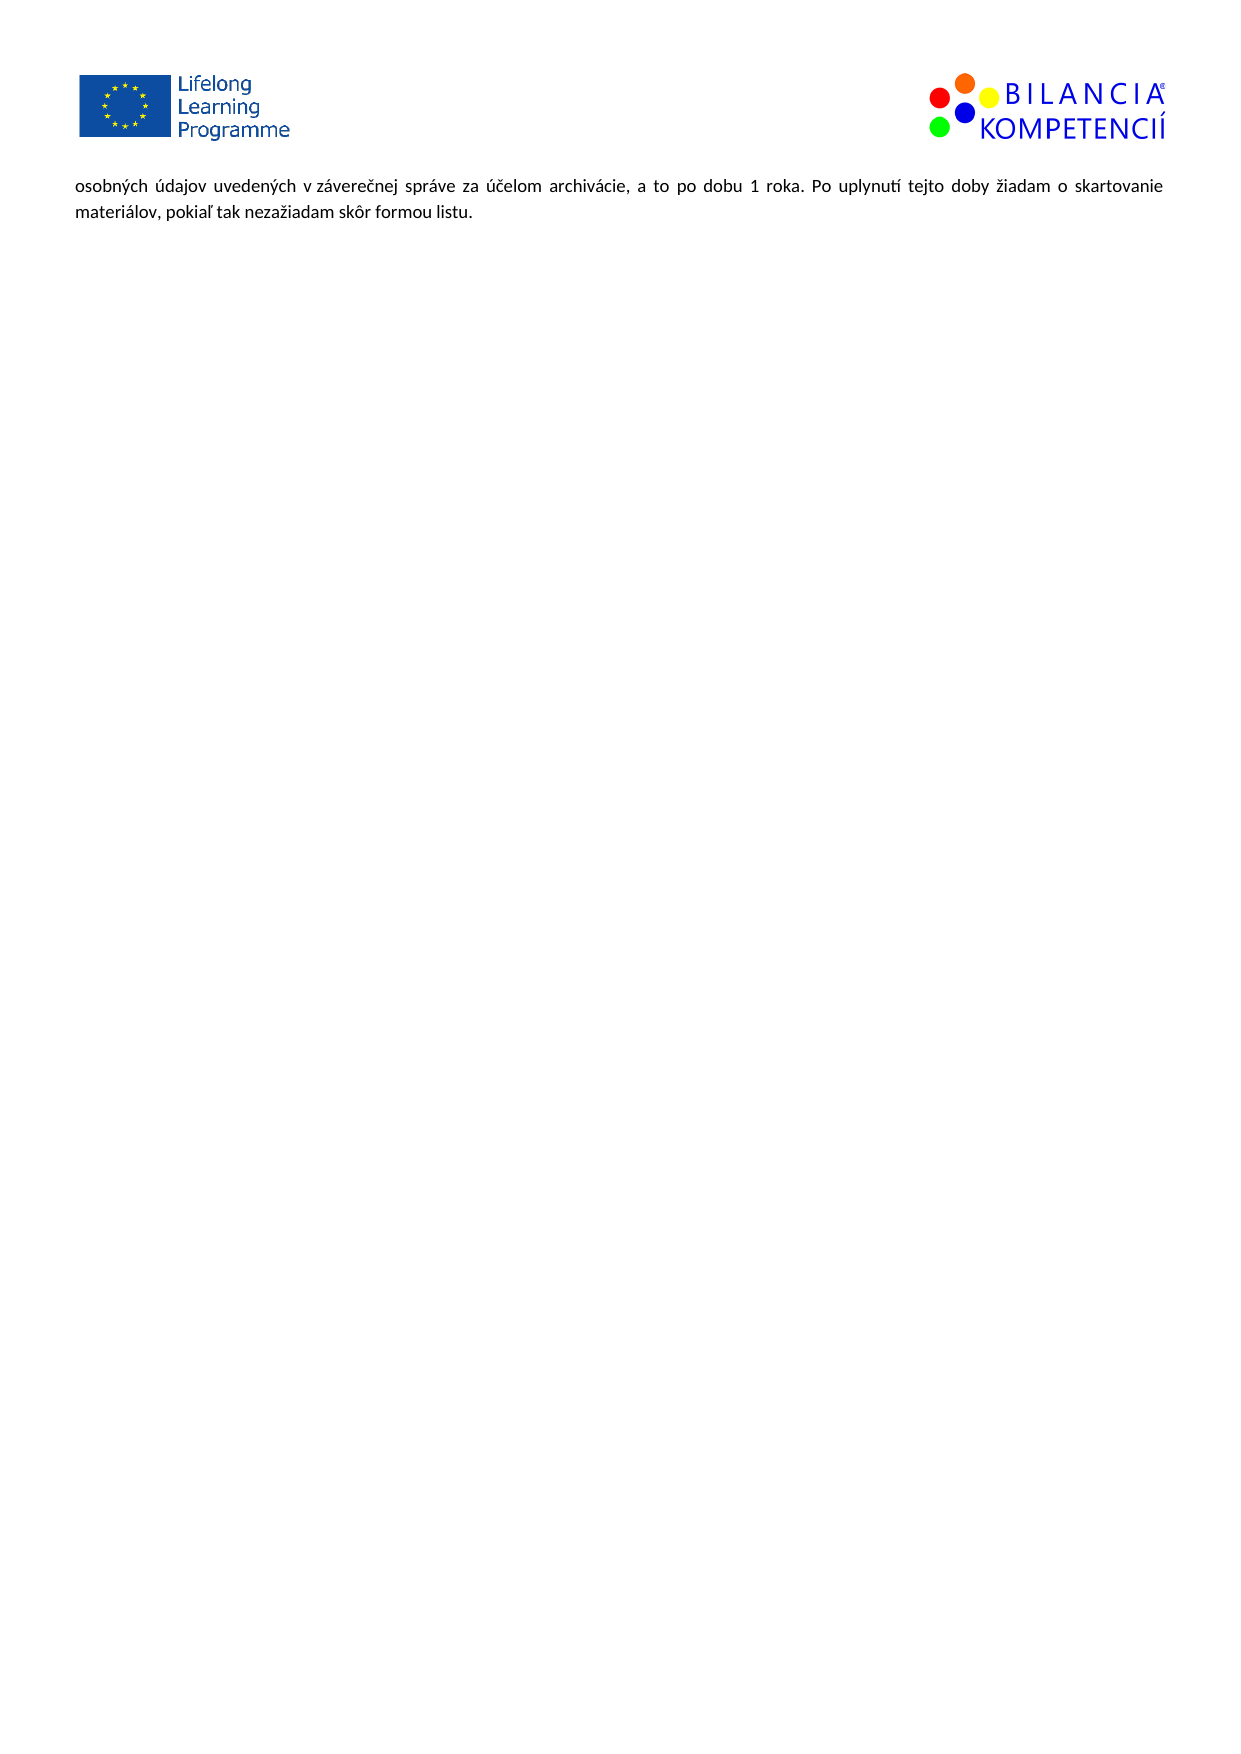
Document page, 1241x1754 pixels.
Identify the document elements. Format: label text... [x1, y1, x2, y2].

picture [71, 66, 297, 148]
picture [929, 73, 1166, 139]
